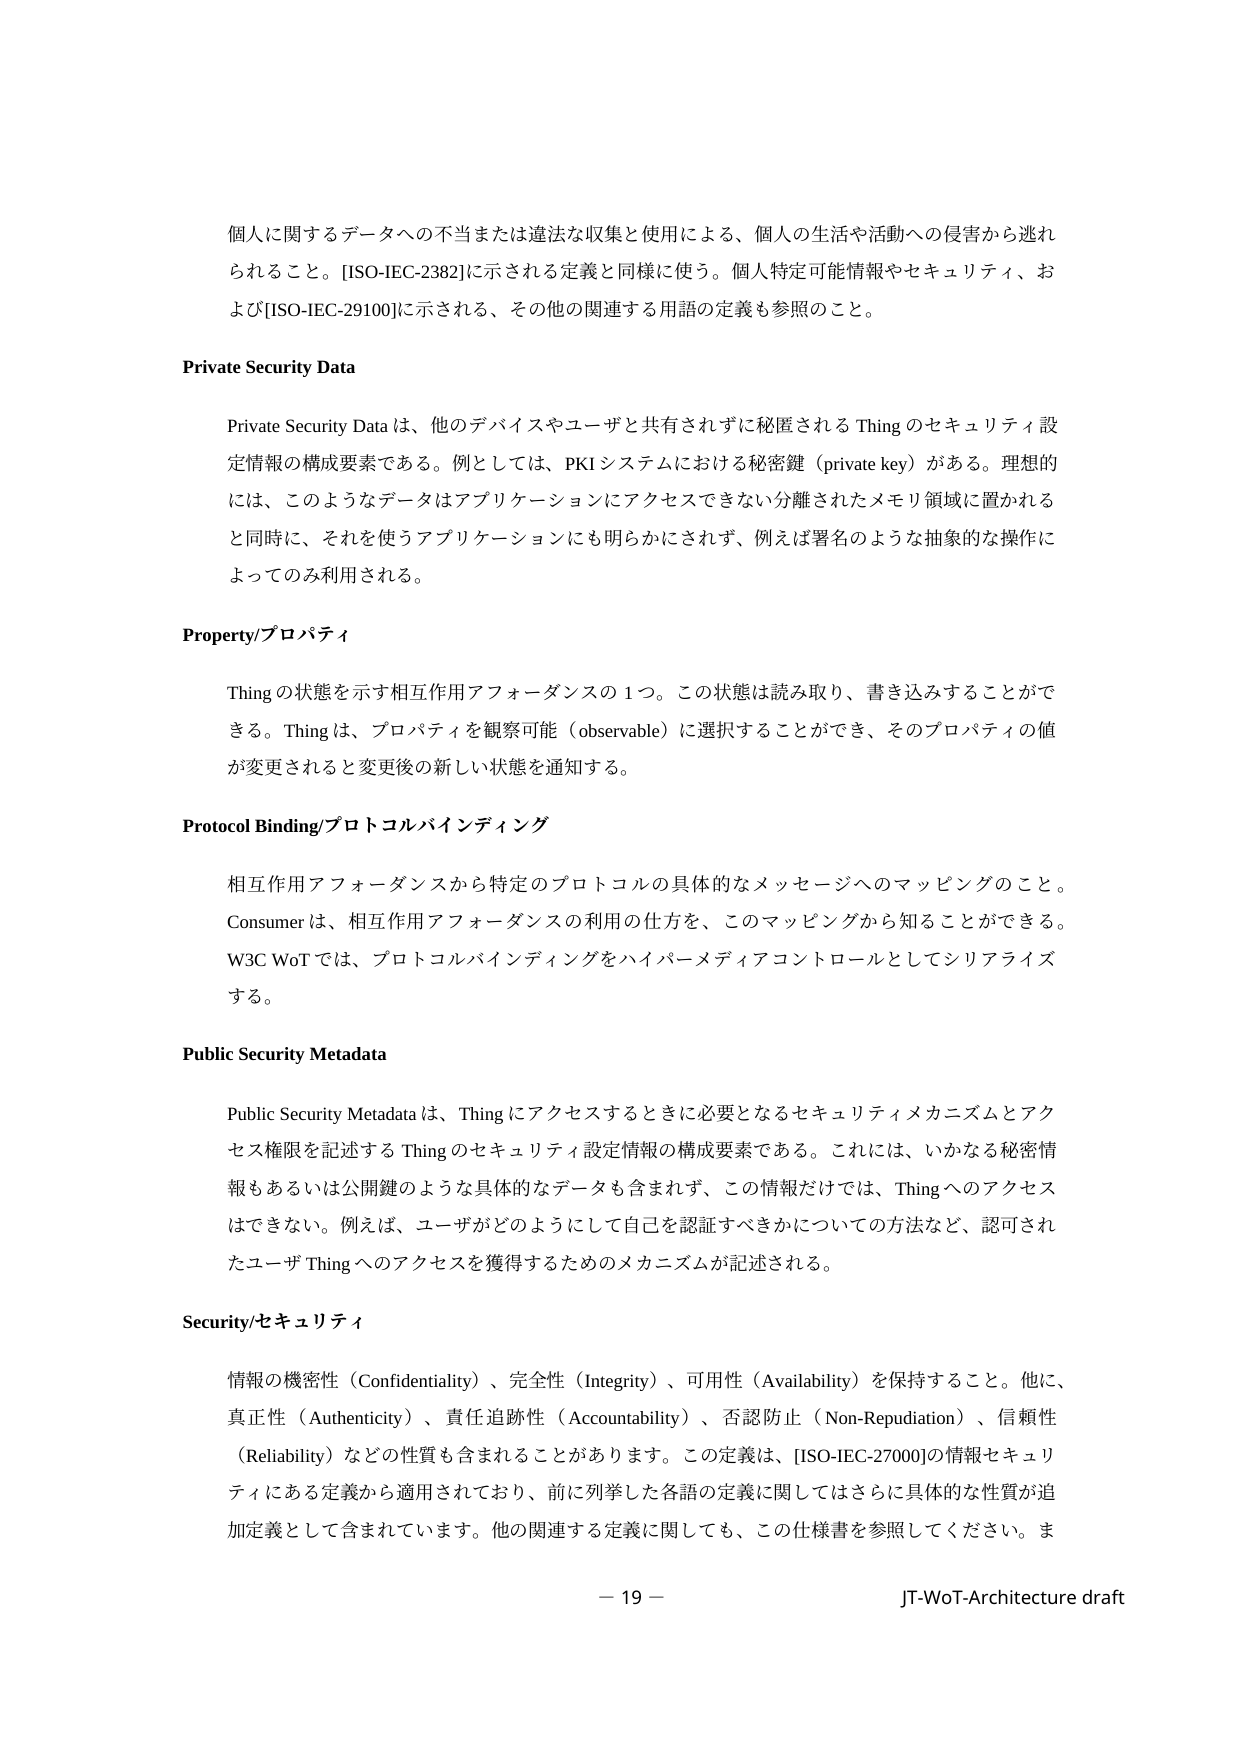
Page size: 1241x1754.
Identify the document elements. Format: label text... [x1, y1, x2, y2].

text Private Security Dataは、他のデバイスやユーザと共有されずに秘匿されるThingのセキュリティ設定情報の構成要素である。例としては、PKIシステムにおける秘密鍵（private key）がある。理想的には、このようなデータはアプリケーションにアクセスできない分離されたメモリ領域に置かれると同時に、それを使うアプリケーションにも明らかにされず、例えば署名のような抽象的な操作によってのみ利用される。 [227, 406, 1058, 594]
text Public Security Metadata [182, 1035, 1058, 1073]
text Private Security Data [182, 348, 1058, 385]
text Protocol Binding/プロトコルバインディング [182, 806, 1058, 844]
text Property/プロパティ [182, 614, 1058, 652]
text Thingの状態を示す相互作用アフォーダンスの1つ。この状態は読み取り、書き込みすることができる。Thingは、プロパティを観察可能（observable）に選択することができ、そのプロパティの値が変更されると変更後の新しい状態を通知する。 [227, 673, 1058, 785]
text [227, 1360, 1058, 1548]
text 個人に関するデータへの不当または違法な収集と使用による、個人の生活や活動への侵害から逃れられること。[ISO-IEC-2382]に示される定義と同様に使う。個人特定可能情報やセキュリティ、および[ISO-IEC-29100]に示される、その他の関連する用語の定義も参照のこと。 [227, 214, 1058, 327]
text Security/セキュリティ [182, 1302, 1058, 1339]
text Public Security Metadataは、Thingにアクセスするときに必要となるセキュリティメカニズムとアクセス権限を記述するThingのセキュリティ設定情報の構成要素である。これには、いかなる秘密情報もあるいは公開鍵のような具体的なデータも含まれず、この情報だけでは、Thingへのアクセスはできない。例えば、ユーザがどのようにして自己を認証すべきかについての方法など、認可されたユーザThingへのアクセスを獲得するためのメカニズムが記述される。 [227, 1094, 1058, 1281]
text 相互作用アフォーダンスから特定のプロトコルの具体的なメッセージへのマッピングのこと。Consumerは、相互作用アフォーダンスの利用の仕方を、このマッピングから知ることができる。W3C WoTでは、プロトコルバインディングをハイパーメディアコントロールとしてシリアライズする。 [227, 864, 1058, 1014]
